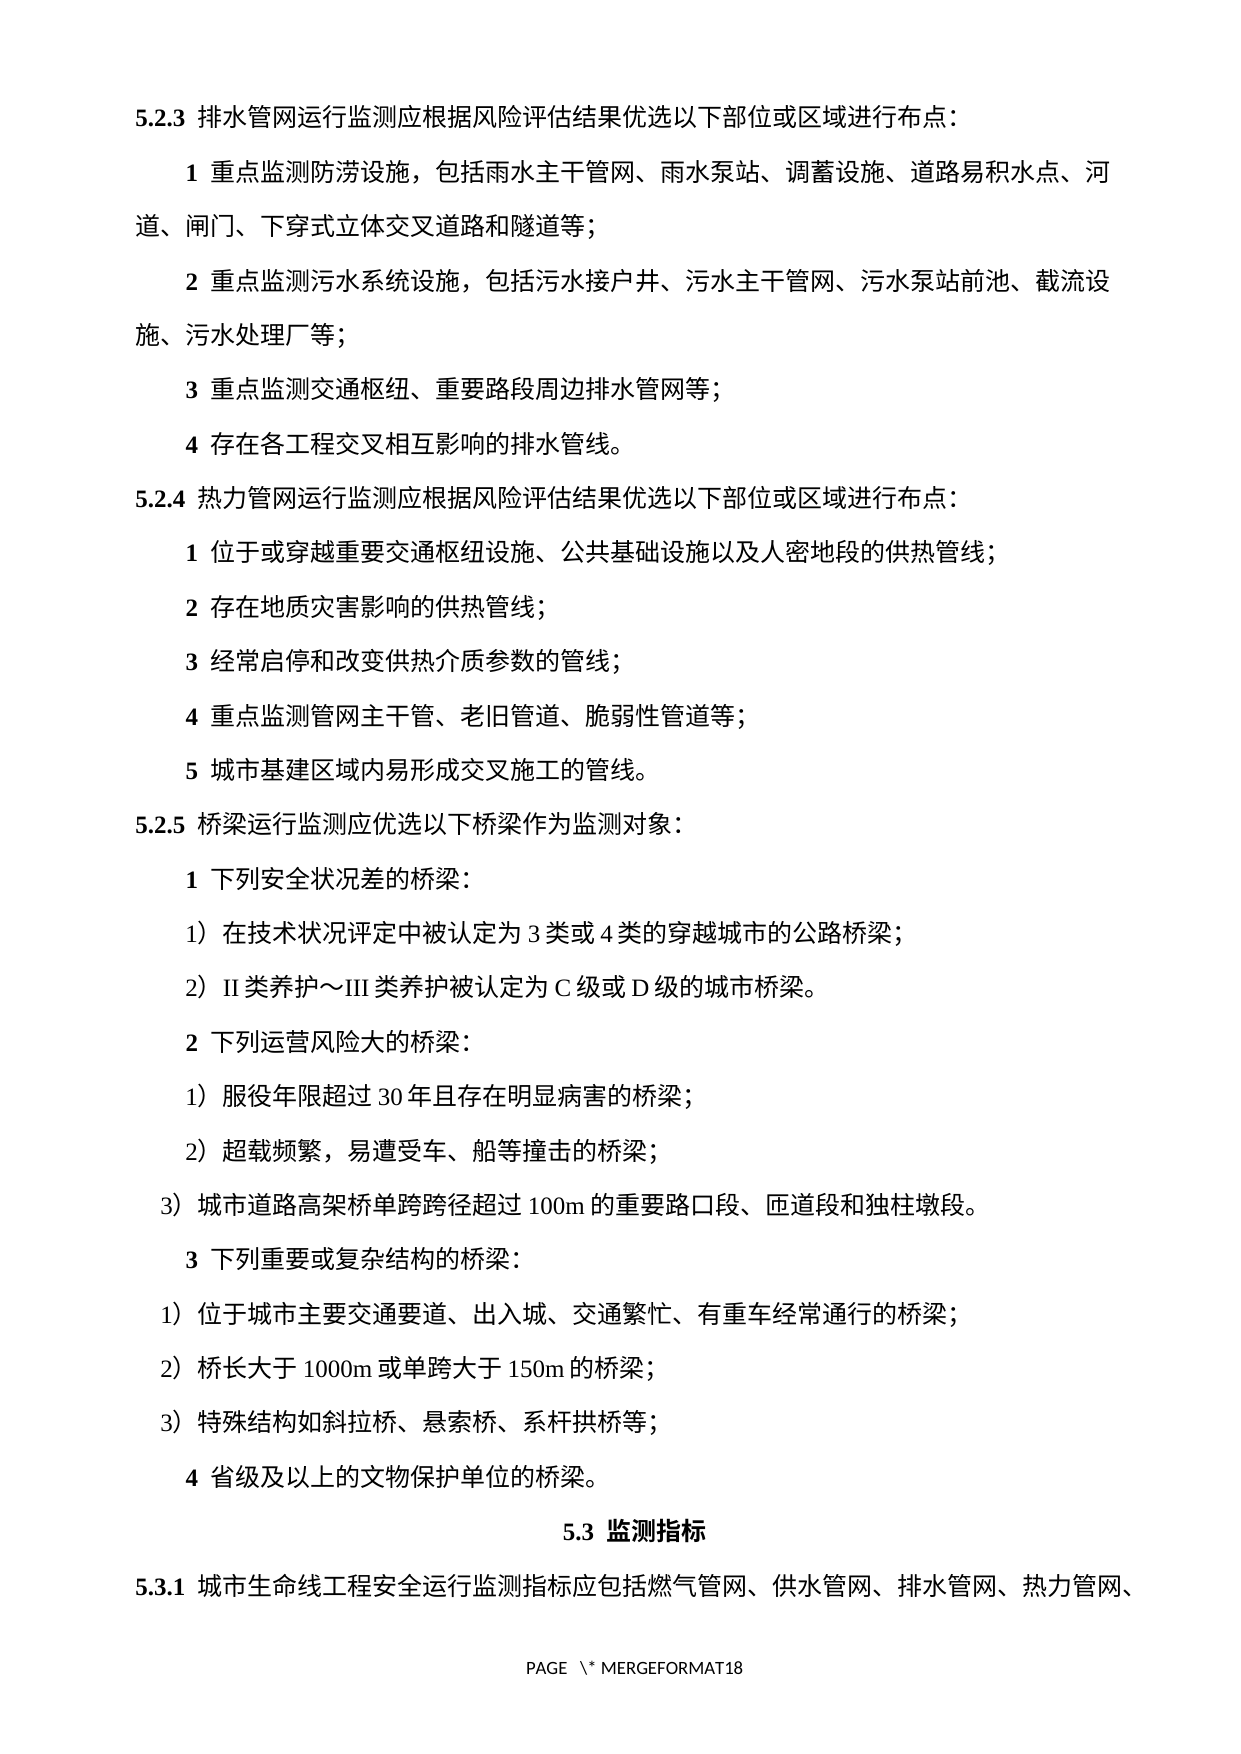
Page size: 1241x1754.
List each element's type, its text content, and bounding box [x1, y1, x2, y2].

text 2 存在地质灾害影响的供热管线； [135, 587, 1134, 623]
text 1 下列安全状况差的桥梁： [135, 859, 1134, 895]
subtitle 5.2.3 排水管网运行监测应根据风险评估结果优选以下部位或区域进行布点： [135, 98, 1134, 134]
text 3）特殊结构如斜拉桥、悬索桥、系杆拱桥等； [135, 1403, 1134, 1439]
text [135, 1566, 1134, 1602]
text 2）II类养护～III类养护被认定为C级或D级的城市桥梁。 [135, 968, 1134, 1004]
subtitle 5.3 监测指标 [135, 1512, 1134, 1548]
text 1）在技术状况评定中被认定为3类或4类的穿越城市的公路桥梁； [135, 913, 1134, 950]
text 4 重点监测管网主干管、老旧管道、脆弱性管道等； [135, 696, 1134, 732]
subtitle 5.2.4 热力管网运行监测应根据风险评估结果优选以下部位或区域进行布点： [135, 478, 1134, 515]
text 1 位于或穿越重要交通枢纽设施、公共基础设施以及人密地段的供热管线； [135, 533, 1134, 569]
text 2）超载频繁，易遭受车、船等撞击的桥梁； [135, 1131, 1134, 1167]
text 4 省级及以上的文物保护单位的桥梁。 [135, 1457, 1134, 1493]
text 2）桥长大于1000m或单跨大于150m的桥梁； [135, 1348, 1134, 1385]
text 3 下列重要或复杂结构的桥梁： [135, 1240, 1134, 1276]
text 5 城市基建区域内易形成交叉施工的管线。 [135, 750, 1134, 787]
text 1 重点监测防涝设施，包括雨水主干管网、雨水泵站、调蓄设施、道路易积水点、河道、闸门、下穿式立体交叉道路和隧道等； [135, 152, 1134, 243]
text 3 经常启停和改变供热介质参数的管线； [135, 642, 1134, 678]
text 1）服役年限超过30年且存在明显病害的桥梁； [135, 1077, 1134, 1113]
text 3）城市道路高架桥单跨跨径超过100m的重要路口段、匝道段和独柱墩段。 [135, 1185, 1134, 1222]
text 2 重点监测污水系统设施，包括污水接户井、污水主干管网、污水泵站前池、截流设施、污水处理厂等； [135, 261, 1134, 352]
text 4 存在各工程交叉相互影响的排水管线。 [135, 424, 1134, 460]
text 3 重点监测交通枢纽、重要路段周边排水管网等； [135, 370, 1134, 406]
text 2 下列运营风险大的桥梁： [135, 1022, 1134, 1058]
subtitle 5.2.5 桥梁运行监测应优选以下桥梁作为监测对象： [135, 805, 1134, 841]
text 1）位于城市主要交通要道、出入城、交通繁忙、有重车经常通行的桥梁； [135, 1294, 1134, 1330]
